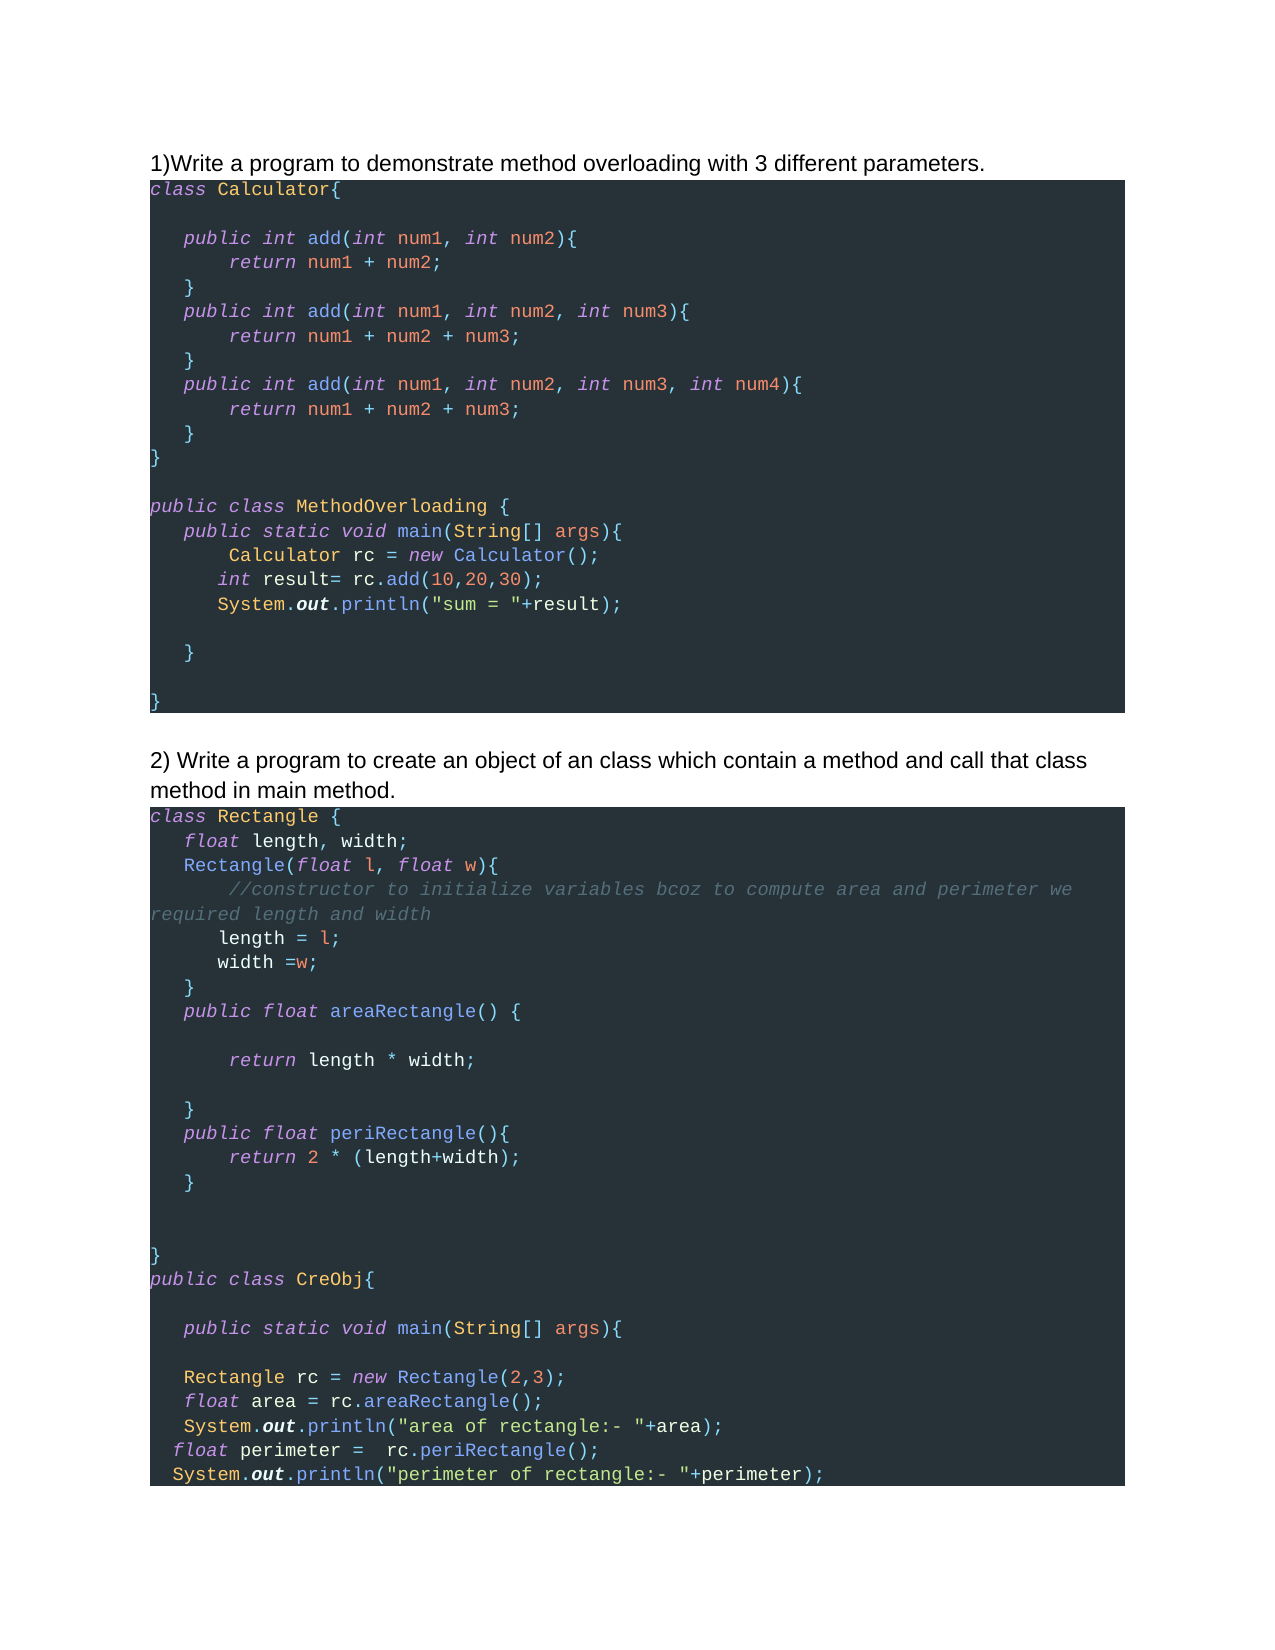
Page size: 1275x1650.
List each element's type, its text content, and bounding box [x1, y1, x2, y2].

text System.out.println("area of rectangle:- "+area); [150, 1416, 1125, 1438]
text } [150, 424, 1125, 445]
text class Rectangle { [150, 807, 1125, 828]
text public int add(int num1, int num2, int num3){ [150, 302, 1125, 323]
text System.out.println("sum = "+result); [150, 594, 1125, 616]
text public int add(int num1, int num2, int num3, int num4){ [150, 375, 1125, 396]
text Rectangle(float l, float w){ [150, 856, 1125, 877]
text } [150, 978, 1125, 999]
text public float areaRectangle() { [150, 1002, 1125, 1023]
text } [150, 351, 1125, 372]
text } [150, 1246, 1125, 1267]
text } [150, 1173, 1125, 1194]
text public static void main(String[] args){ [150, 1319, 1125, 1340]
text public class CreObj{ [150, 1270, 1125, 1291]
text public int add(int num1, int num2){ [150, 229, 1125, 250]
text public static void main(String[] args){ [150, 521, 1125, 543]
text return num1 + num2 + num3; [150, 326, 1125, 348]
text return length * width; [150, 1051, 1125, 1072]
text public class MethodOverloading { [150, 497, 1125, 518]
text } [150, 278, 1125, 299]
text 2) Write a program to create an object of an class which contain a method and call that class method in main method. [150, 747, 1125, 803]
text width =w; [150, 953, 1125, 974]
text public float periRectangle(){ [150, 1124, 1125, 1145]
text class Calculator{ [150, 180, 1125, 201]
text Calculator rc = new Calculator(); [150, 546, 1125, 567]
text 1)Write a program to demonstrate method overloading with 3 different parameters. [150, 150, 1125, 176]
text return num1 + num2; [150, 253, 1125, 274]
text } [150, 692, 1125, 713]
text float perimeter = rc.periRectangle(); [150, 1441, 1125, 1462]
text length = l; [150, 929, 1125, 950]
text } [150, 643, 1125, 664]
text float area = rc.areaRectangle(); [150, 1392, 1125, 1413]
text Rectangle rc = new Rectangle(2,3); [150, 1368, 1125, 1389]
text int result= rc.add(10,20,30); [150, 570, 1125, 591]
text return 2 * (length+width); [150, 1148, 1125, 1169]
text //constructor to initialize variables bcoz to compute area and perimeter we required length and width [150, 880, 1125, 926]
text float length, width; [150, 831, 1125, 853]
text } [150, 448, 1125, 469]
text } [150, 1099, 1125, 1121]
text return num1 + num2 + num3; [150, 399, 1125, 421]
text System.out.println("perimeter of rectangle:- "+perimeter); [150, 1465, 1125, 1486]
